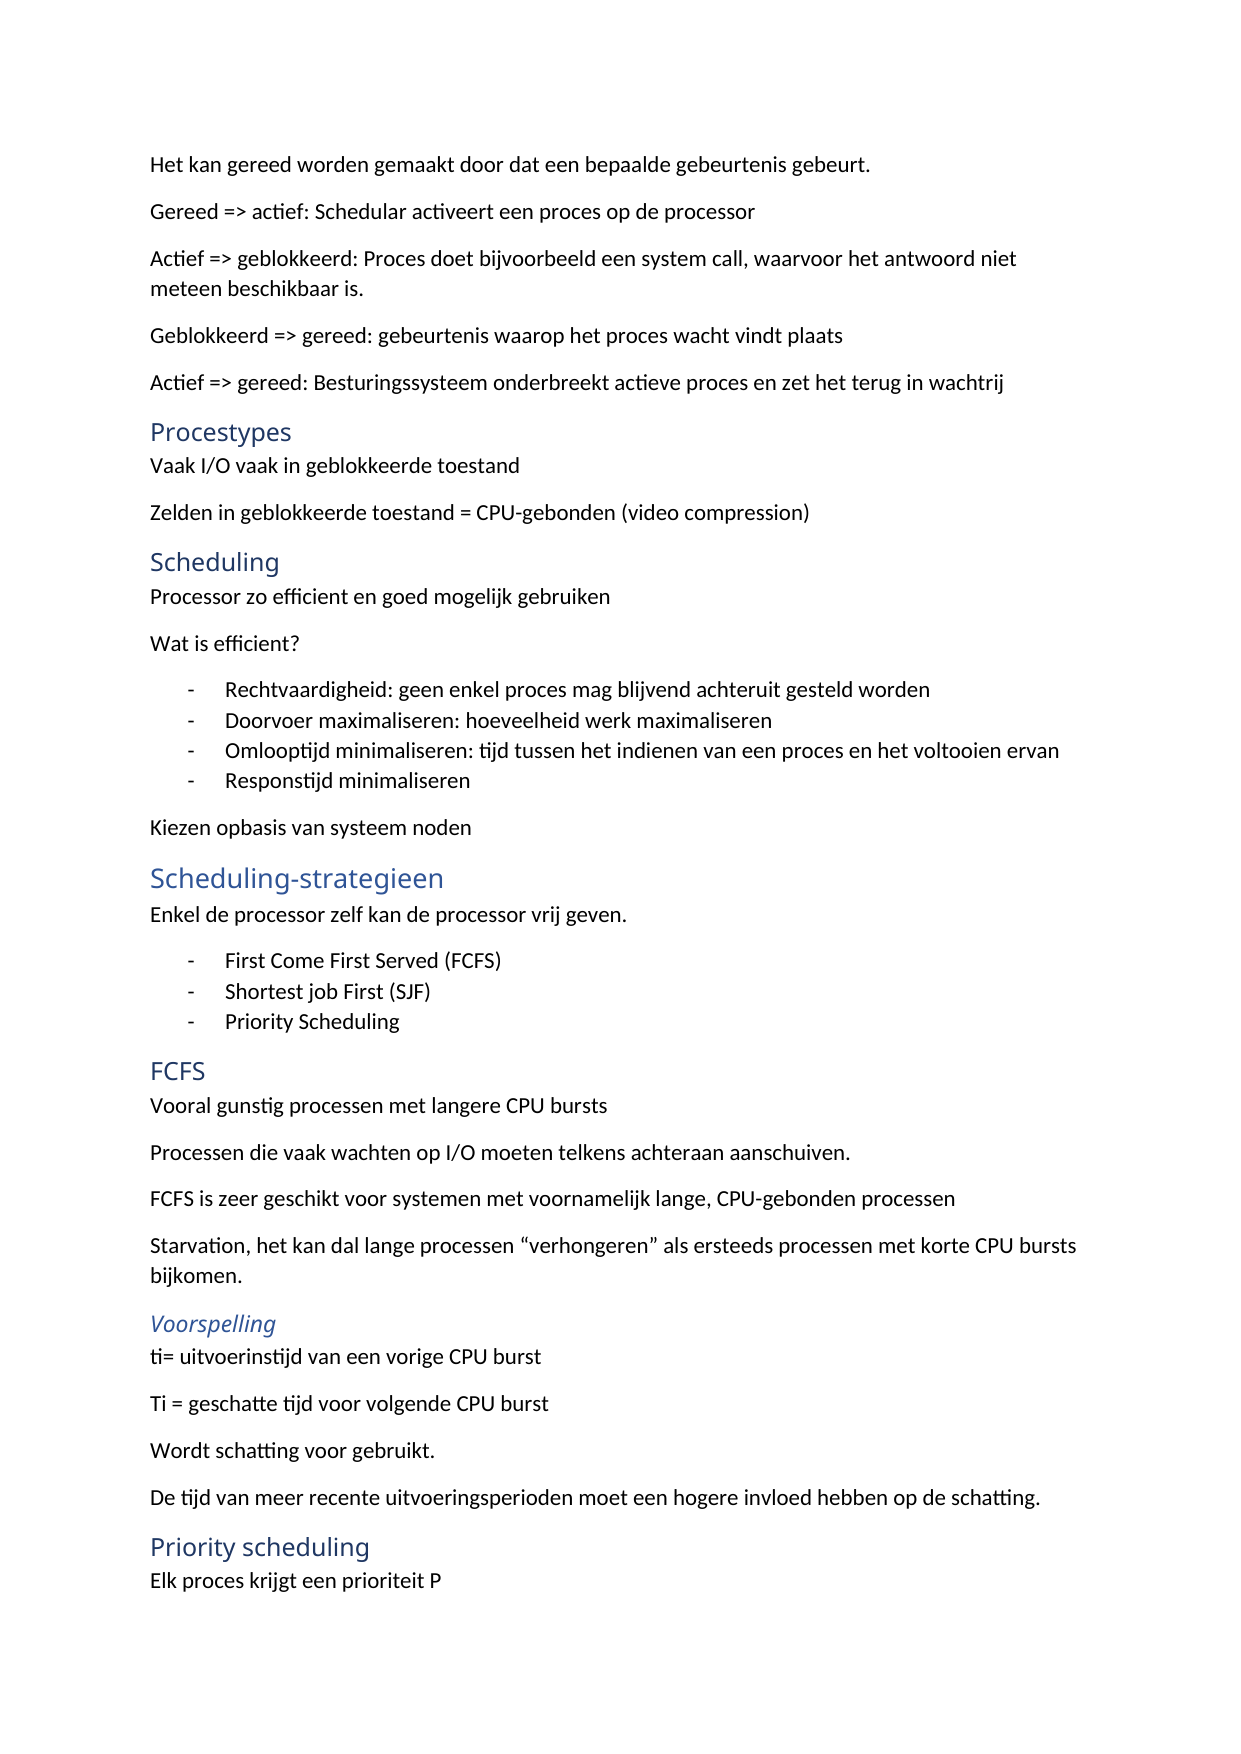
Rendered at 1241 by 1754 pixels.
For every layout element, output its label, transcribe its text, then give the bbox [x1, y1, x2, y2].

list Priority Scheduling [187, 1007, 1090, 1035]
list First Come First Served (FCFS) [187, 947, 1090, 975]
subtitle FCFS [150, 1054, 1090, 1088]
text Elk proces krijgt een prioriteit P [150, 1566, 1090, 1594]
text Het kan gereed worden gemaakt door dat een bepaalde gebeurtenis gebeurt. [150, 150, 1090, 178]
text Wat is efficient? [150, 629, 1090, 657]
text Actief => geblokkeerd: Proces doet bijvoorbeeld een system call, waarvoor het antwoord niet meteen beschikbaar is. [150, 244, 1090, 302]
subtitle Procestypes [150, 414, 1090, 449]
list Responstijd minimaliseren [187, 766, 1090, 794]
list Rechtvaardigheid: geen enkel proces mag blijvend achteruit gesteld worden [187, 676, 1090, 704]
text Kiezen opbasis van systeem noden [150, 813, 1090, 841]
text Wordt schatting voor gebruikt. [150, 1436, 1090, 1464]
text Vaak I/O vaak in geblokkeerde toestand [150, 451, 1090, 479]
text Enkel de processor zelf kan de processor vrij geven. [150, 900, 1090, 928]
text ti= uitvoerinstijd van een vorige CPU burst [150, 1342, 1090, 1370]
text FCFS is zeer geschikt voor systemen met voornamelijk lange, CPU-gebonden processen [150, 1184, 1090, 1212]
text De tijd van meer recente uitvoeringsperioden moet een hogere invloed hebben op de schatting. [150, 1483, 1090, 1511]
list Doorvoer maximaliseren: hoeveelheid werk maximaliseren [187, 706, 1090, 734]
text Processen die vaak wachten op I/O moeten telkens achteraan aanschuiven. [150, 1138, 1090, 1166]
text Starvation, het kan dal lange processen “verhongeren” als ersteeds processen met korte CPU bursts bijkomen. [150, 1231, 1090, 1289]
text Geblokkeerd => gereed: gebeurtenis waarop het proces wacht vindt plaats [150, 321, 1090, 349]
subtitle Voorspelling [150, 1308, 1090, 1340]
subtitle Priority scheduling [150, 1530, 1090, 1564]
text Gereed => actief: Schedular activeert een proces op de processor [150, 197, 1090, 225]
text Actief => gereed: Besturingssysteem onderbreekt actieve proces en zet het terug in wachtrij [150, 368, 1090, 396]
subtitle Scheduling-strategieen [150, 860, 1090, 897]
list Shortest job First (SJF) [187, 977, 1090, 1005]
subtitle Scheduling [150, 545, 1090, 579]
text Ti = geschatte tijd voor volgende CPU burst [150, 1389, 1090, 1417]
list Omlooptijd minimaliseren: tijd tussen het indienen van een proces en het voltooien ervan [187, 736, 1090, 764]
text Vooral gunstig processen met langere CPU bursts [150, 1091, 1090, 1119]
text Zelden in geblokkeerde toestand = CPU-gebonden (video compression) [150, 498, 1090, 526]
text Processor zo efficient en goed mogelijk gebruiken [150, 582, 1090, 610]
